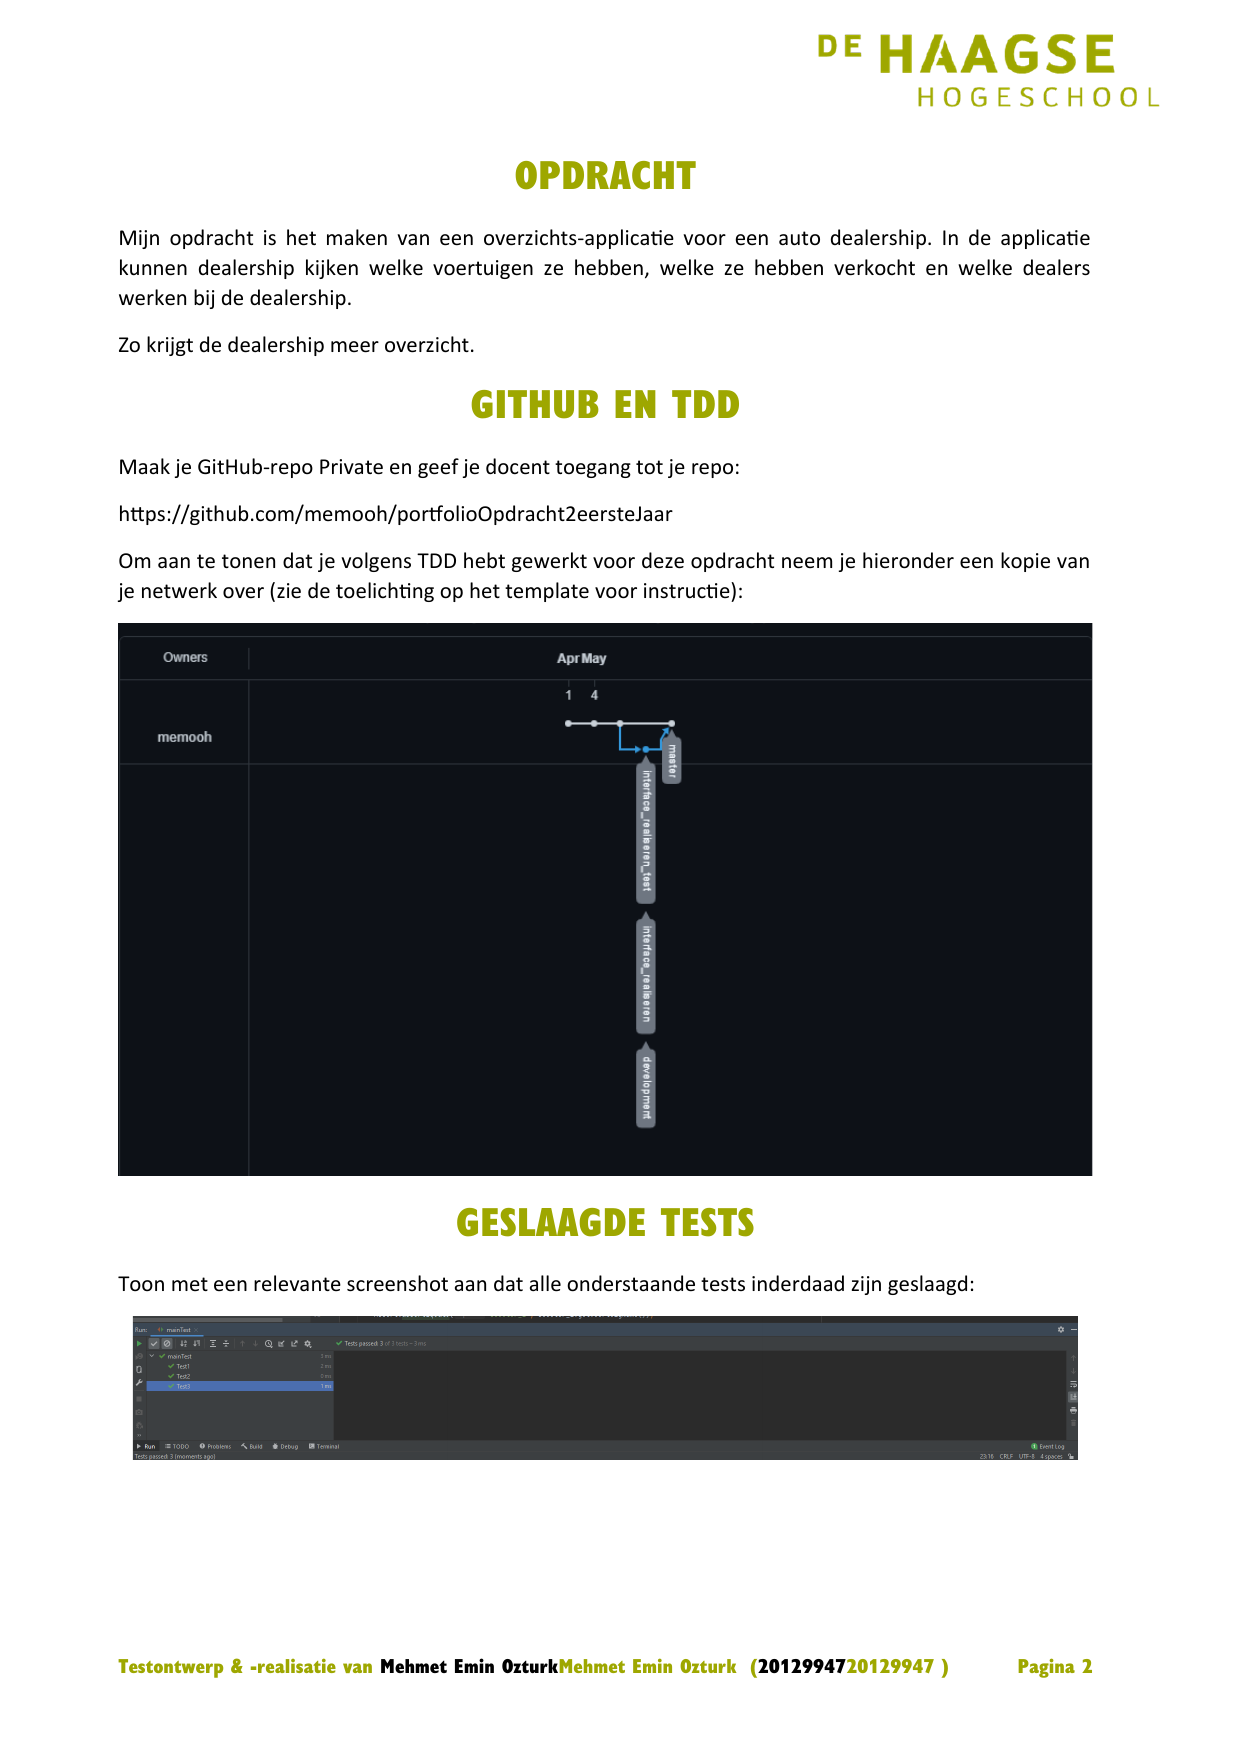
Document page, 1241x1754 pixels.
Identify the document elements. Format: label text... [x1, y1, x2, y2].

text GESLAAGDE TESTS [118, 1194, 1093, 1248]
text GITHUB EN TDD [118, 377, 1093, 431]
picture [797, 13, 1180, 127]
text Toon met een relevante screenshot aan dat alle onderstaande tests inderdaad zijn geslaagd: [118, 1269, 1093, 1297]
picture [132, 1316, 1078, 1460]
text Maak je GitHub-repo Private en geef je docent toegang tot je repo: [118, 452, 1093, 480]
text OPDRACHT [118, 148, 1093, 202]
picture [118, 623, 1093, 1176]
text Om aan te tonen dat je volgens TDD hebt gewerkt voor deze opdracht neem je hieronder een kopie van je netwerk over (zie de toelichting op het template voor instructie): [118, 546, 1093, 604]
